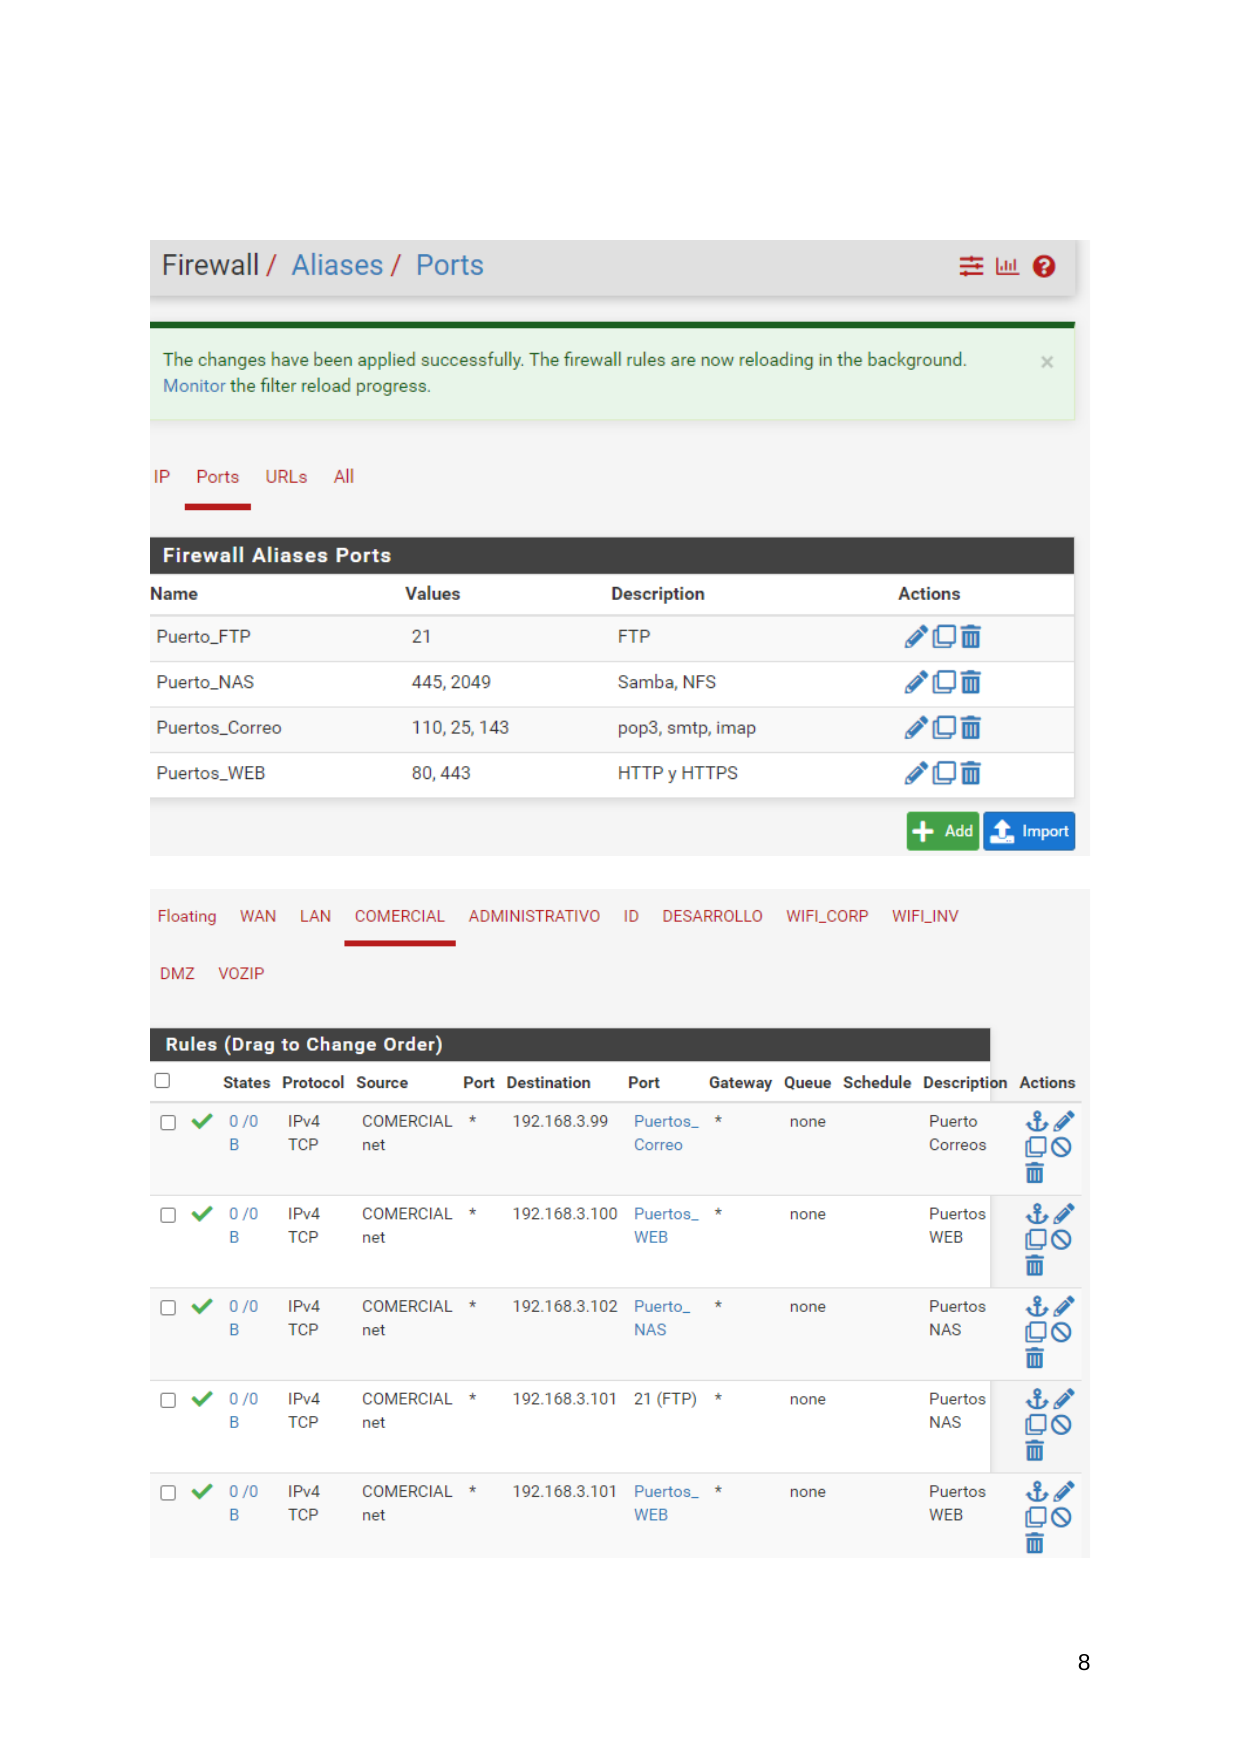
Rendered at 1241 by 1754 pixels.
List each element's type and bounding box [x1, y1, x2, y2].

picture [150, 240, 1091, 856]
picture [150, 889, 1091, 1558]
